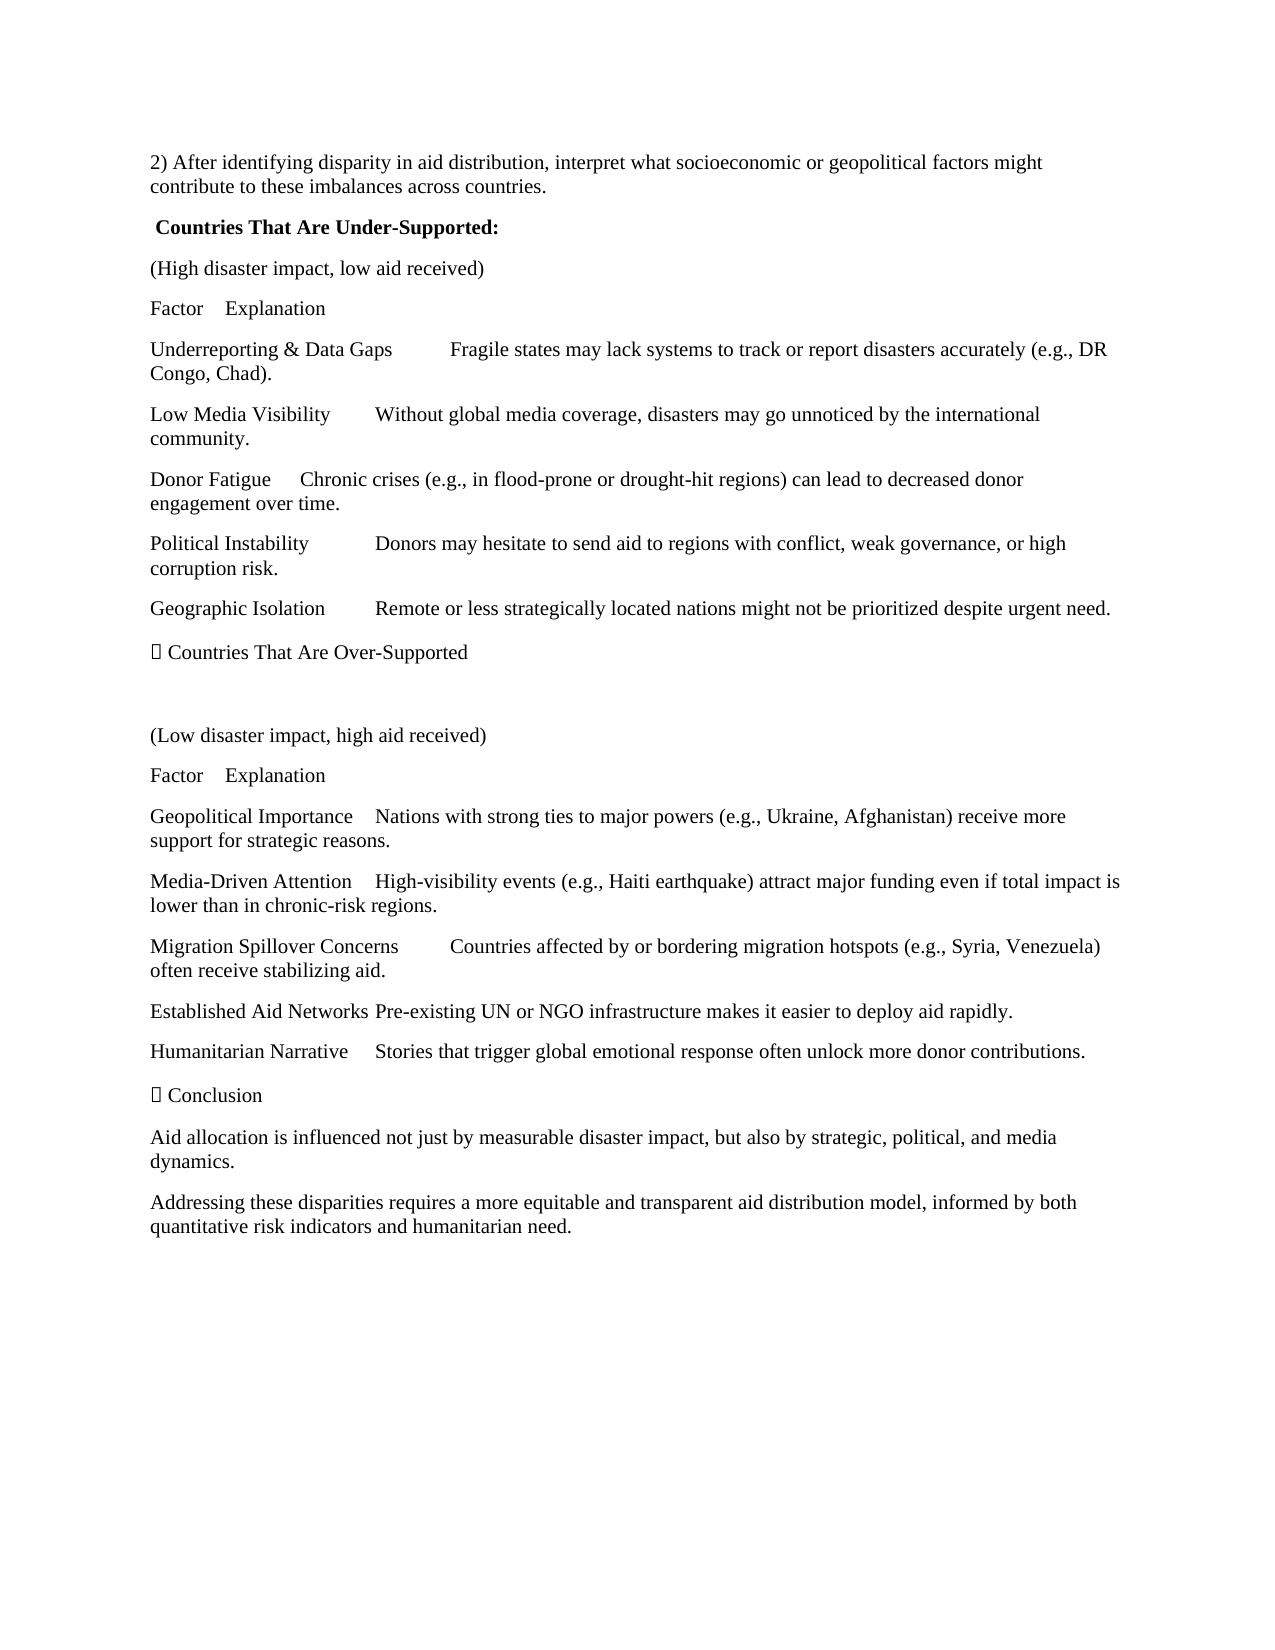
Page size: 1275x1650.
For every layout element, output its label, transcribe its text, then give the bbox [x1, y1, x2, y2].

text Media-Driven Attention High-visibility events (e.g., Haiti earthquake) attract major funding even if total impact is lower than in chronic-risk regions. [150, 869, 1125, 917]
text Donor Fatigue Chronic crises (e.g., in flood-prone or drought-hit regions) can lead to decreased donor engagement over time. [150, 467, 1125, 515]
text Factor Explanation [150, 296, 1125, 320]
text 📘 Conclusion [150, 1080, 1125, 1108]
text Addressing these disparities requires a more equitable and transparent aid distribution model, informed by both quantitative risk indicators and humanitarian need. [150, 1190, 1125, 1238]
text Geopolitical Importance Nations with strong ties to major powers (e.g., Ukraine, Afghanistan) receive more support for strategic reasons. [150, 804, 1125, 852]
text (Low disaster impact, high aid received) [150, 723, 1125, 747]
text Factor Explanation [150, 763, 1125, 787]
text Humanitarian Narrative Stories that trigger global emotional response often unlock more donor contributions. [150, 1039, 1125, 1063]
text 2) After identifying disparity in aid distribution, interpret what socioeconomic or geopolitical factors might contribute to these imbalances across countries. [150, 150, 1125, 198]
text 🔺 Countries That Are Over-Supported [150, 637, 1125, 665]
text Countries That Are Under-Supported: [150, 215, 1125, 239]
text Underreporting & Data Gaps Fragile states may lack systems to track or report disasters accurately (e.g., DR Congo, Chad). [150, 337, 1125, 385]
text (High disaster impact, low aid received) [150, 256, 1125, 279]
text Low Media Visibility Without global media coverage, disasters may go unnoticed by the international community. [150, 402, 1125, 450]
text Geographic Isolation Remote or less strategically located nations might not be prioritized despite urgent need. [150, 596, 1125, 620]
text Established Aid Networks Pre-existing UN or NGO infrastructure makes it easier to deploy aid rapidly. [150, 998, 1125, 1023]
text Aid allocation is influenced not just by measurable disaster impact, but also by strategic, political, and media dynamics. [150, 1125, 1125, 1173]
text Political Instability Donors may hesitate to send aid to regions with conflict, weak governance, or high corruption risk. [150, 531, 1125, 579]
text Migration Spillover Concerns Countries affected by or bordering migration hotspots (e.g., Syria, Venezuela) often receive stabilizing aid. [150, 934, 1125, 982]
